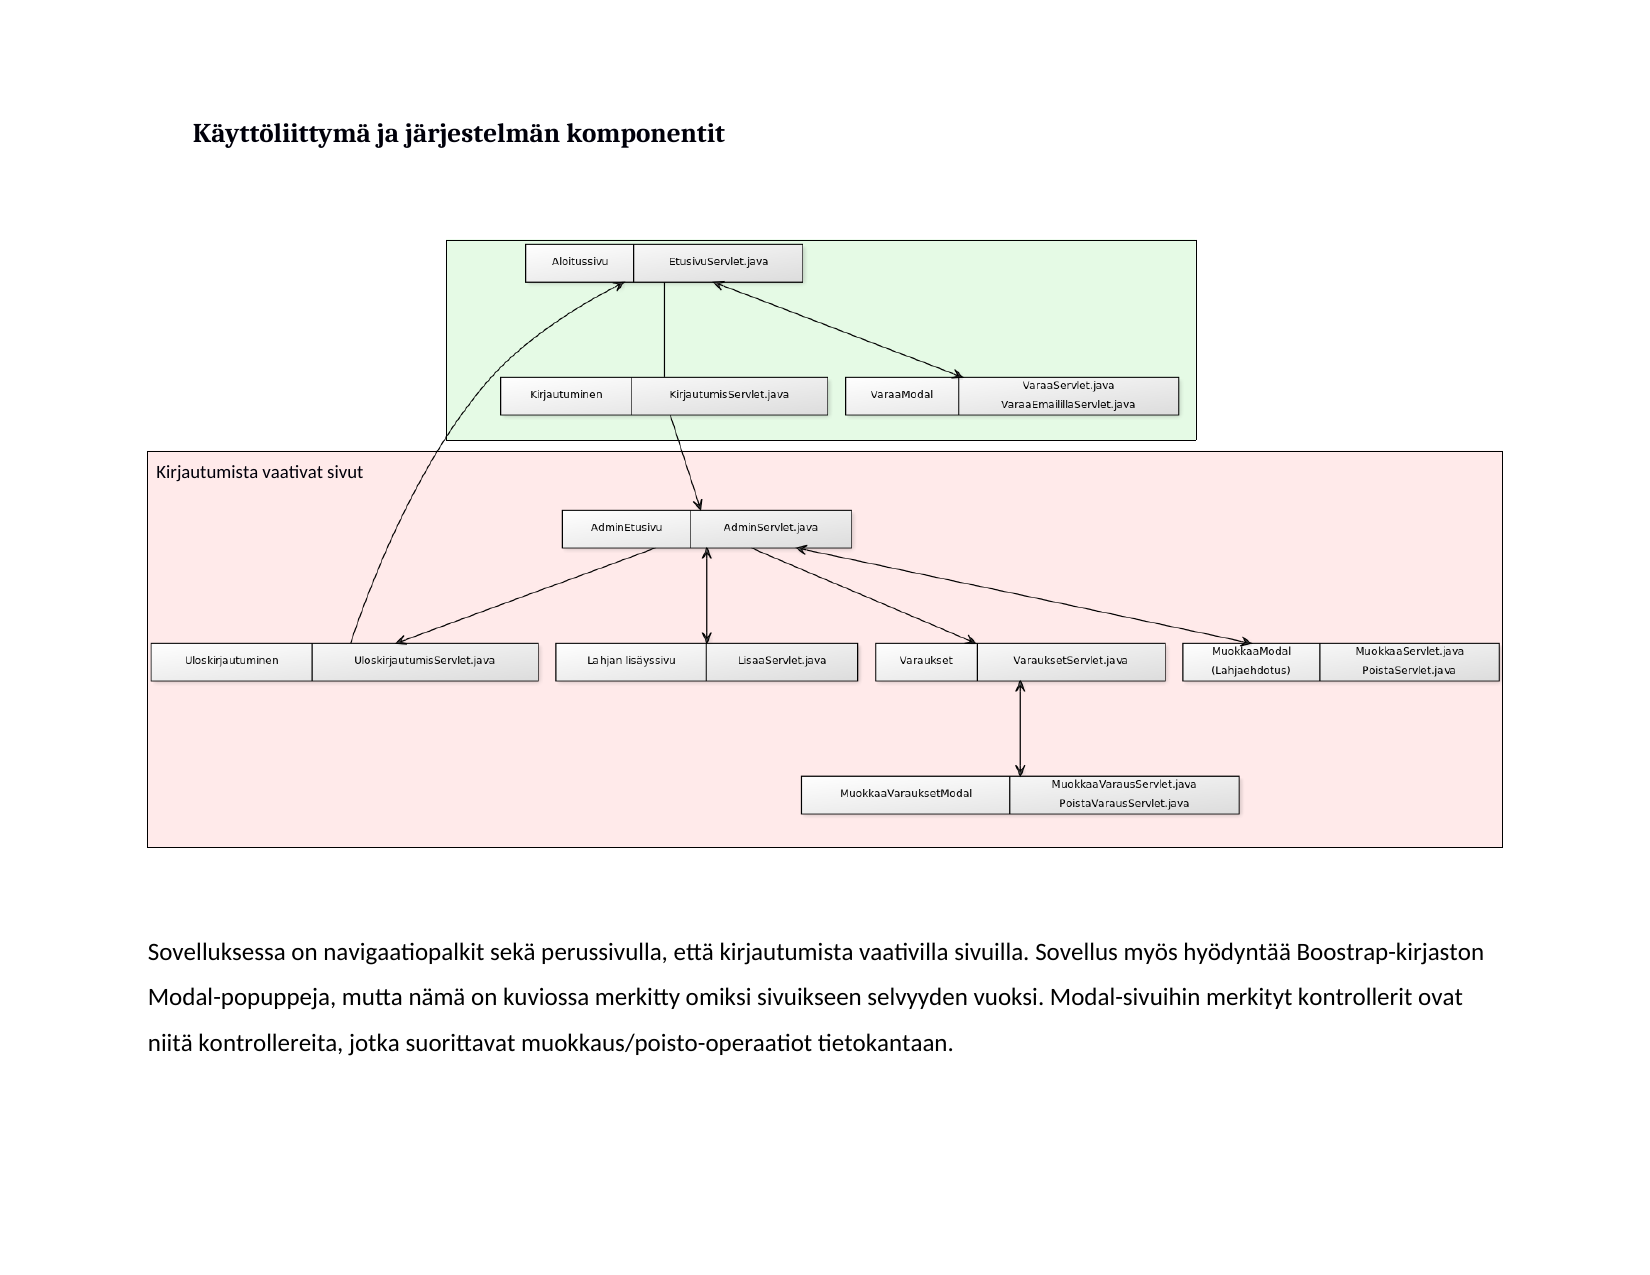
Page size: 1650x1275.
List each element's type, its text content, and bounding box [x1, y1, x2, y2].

subtitle Käyttöliittymä ja järjestelmän komponentit [148, 118, 1502, 149]
subtitle Sovelluksessa on navigaatiopalkit sekä perussivulla, että kirjautumista vaativilla sivuilla. Sovellus myös hyödyntää Boostrap-kirjaston Modal-popuppeja, mutta nämä on kuviossa merkitty omiksi sivuikseen selvyyden vuoksi. Modal-sivuihin merkityt kontrollerit ovat niitä kontrollereita, jotka suorittavat muokkaus/poisto-operaatiot tietokantaan. [148, 936, 1502, 1058]
picture [147, 239, 1503, 819]
